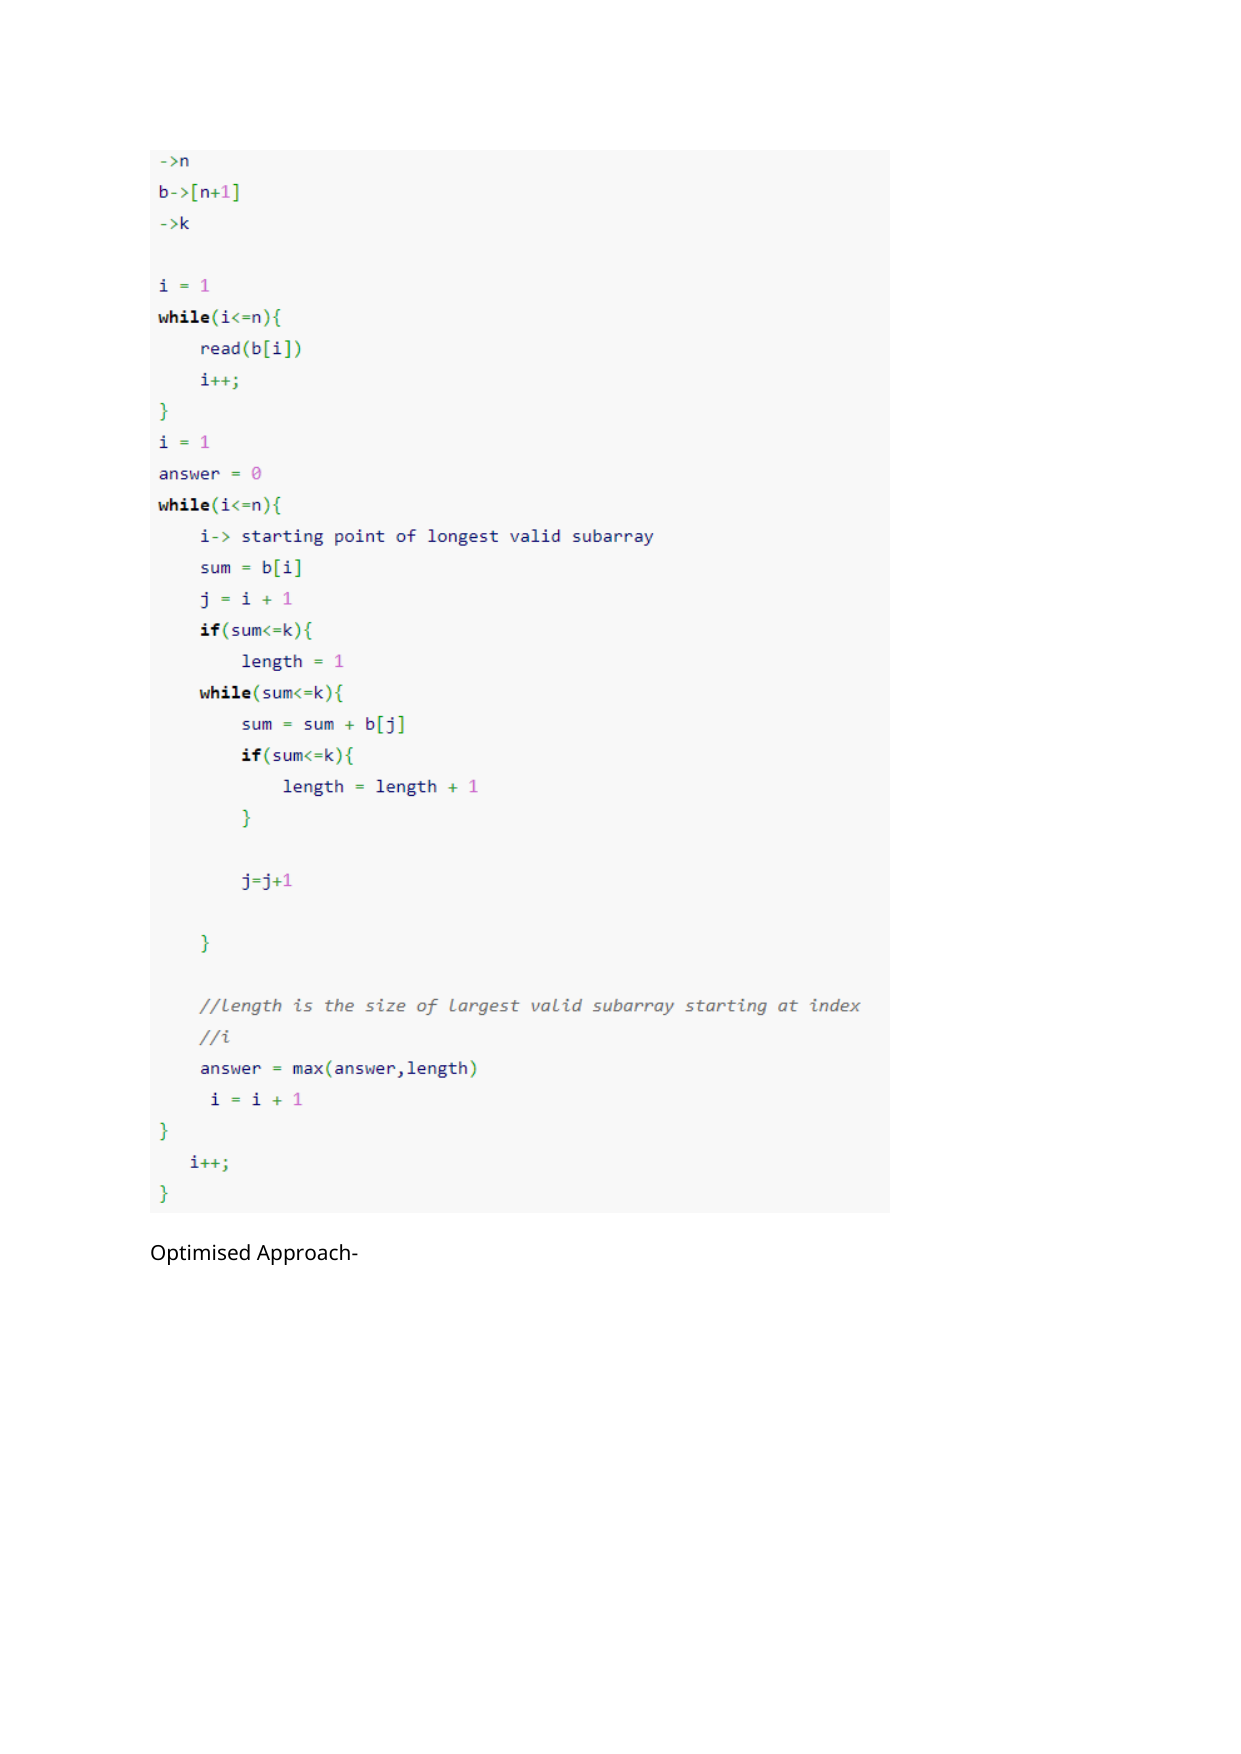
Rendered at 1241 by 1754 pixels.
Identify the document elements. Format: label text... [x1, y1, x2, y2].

text Optimised Approach- [150, 1238, 1090, 1266]
picture [150, 150, 890, 1213]
